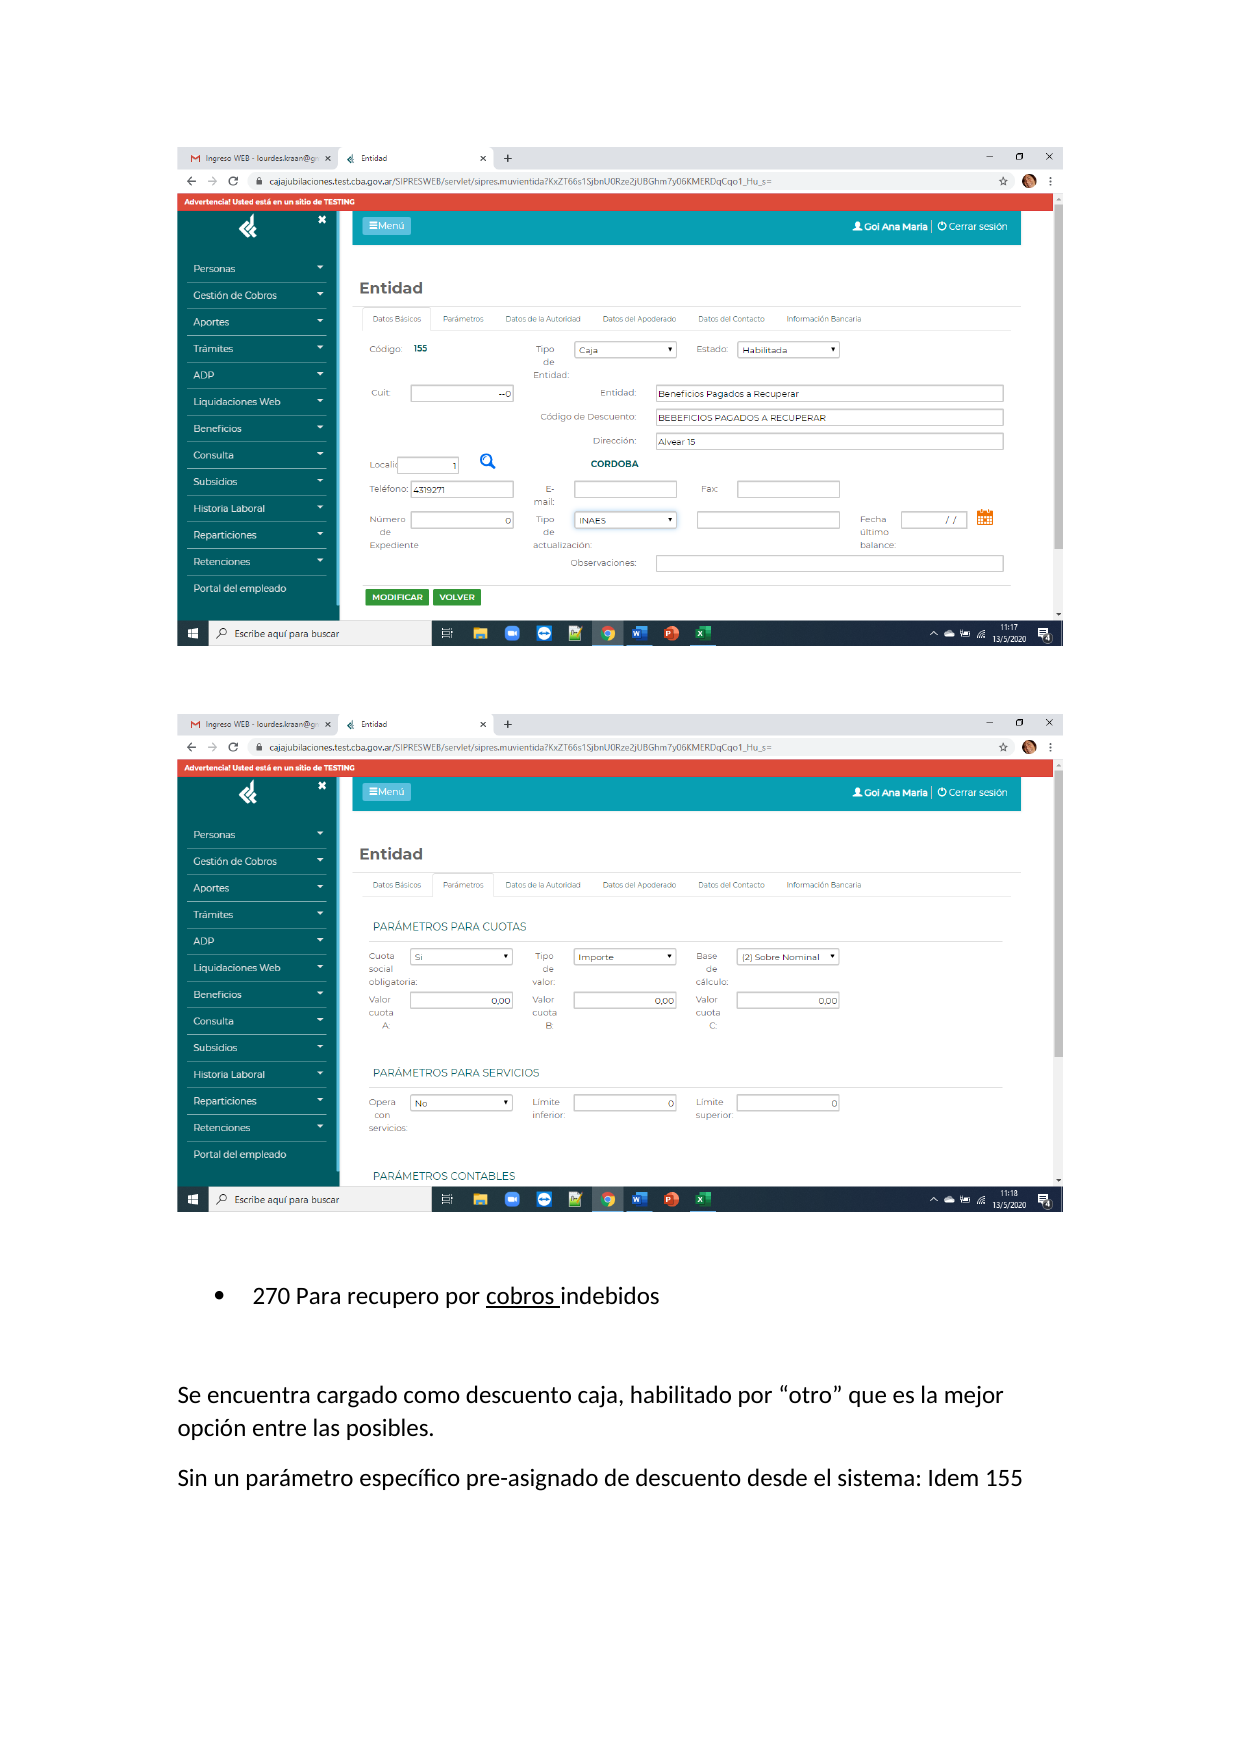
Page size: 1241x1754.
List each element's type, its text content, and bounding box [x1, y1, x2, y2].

list 270 Para recupero por cobros indebidos [215, 1281, 1063, 1311]
picture [177, 714, 1063, 1212]
text Se encuentra cargado como descuento caja, habilitado por “otro” que es la mejor opción entre las posibles. [177, 1380, 1063, 1443]
text Sin un parámetro específico pre-asignado de descuento desde el sistema: Idem 155 [177, 1462, 1063, 1493]
picture [177, 147, 1063, 646]
